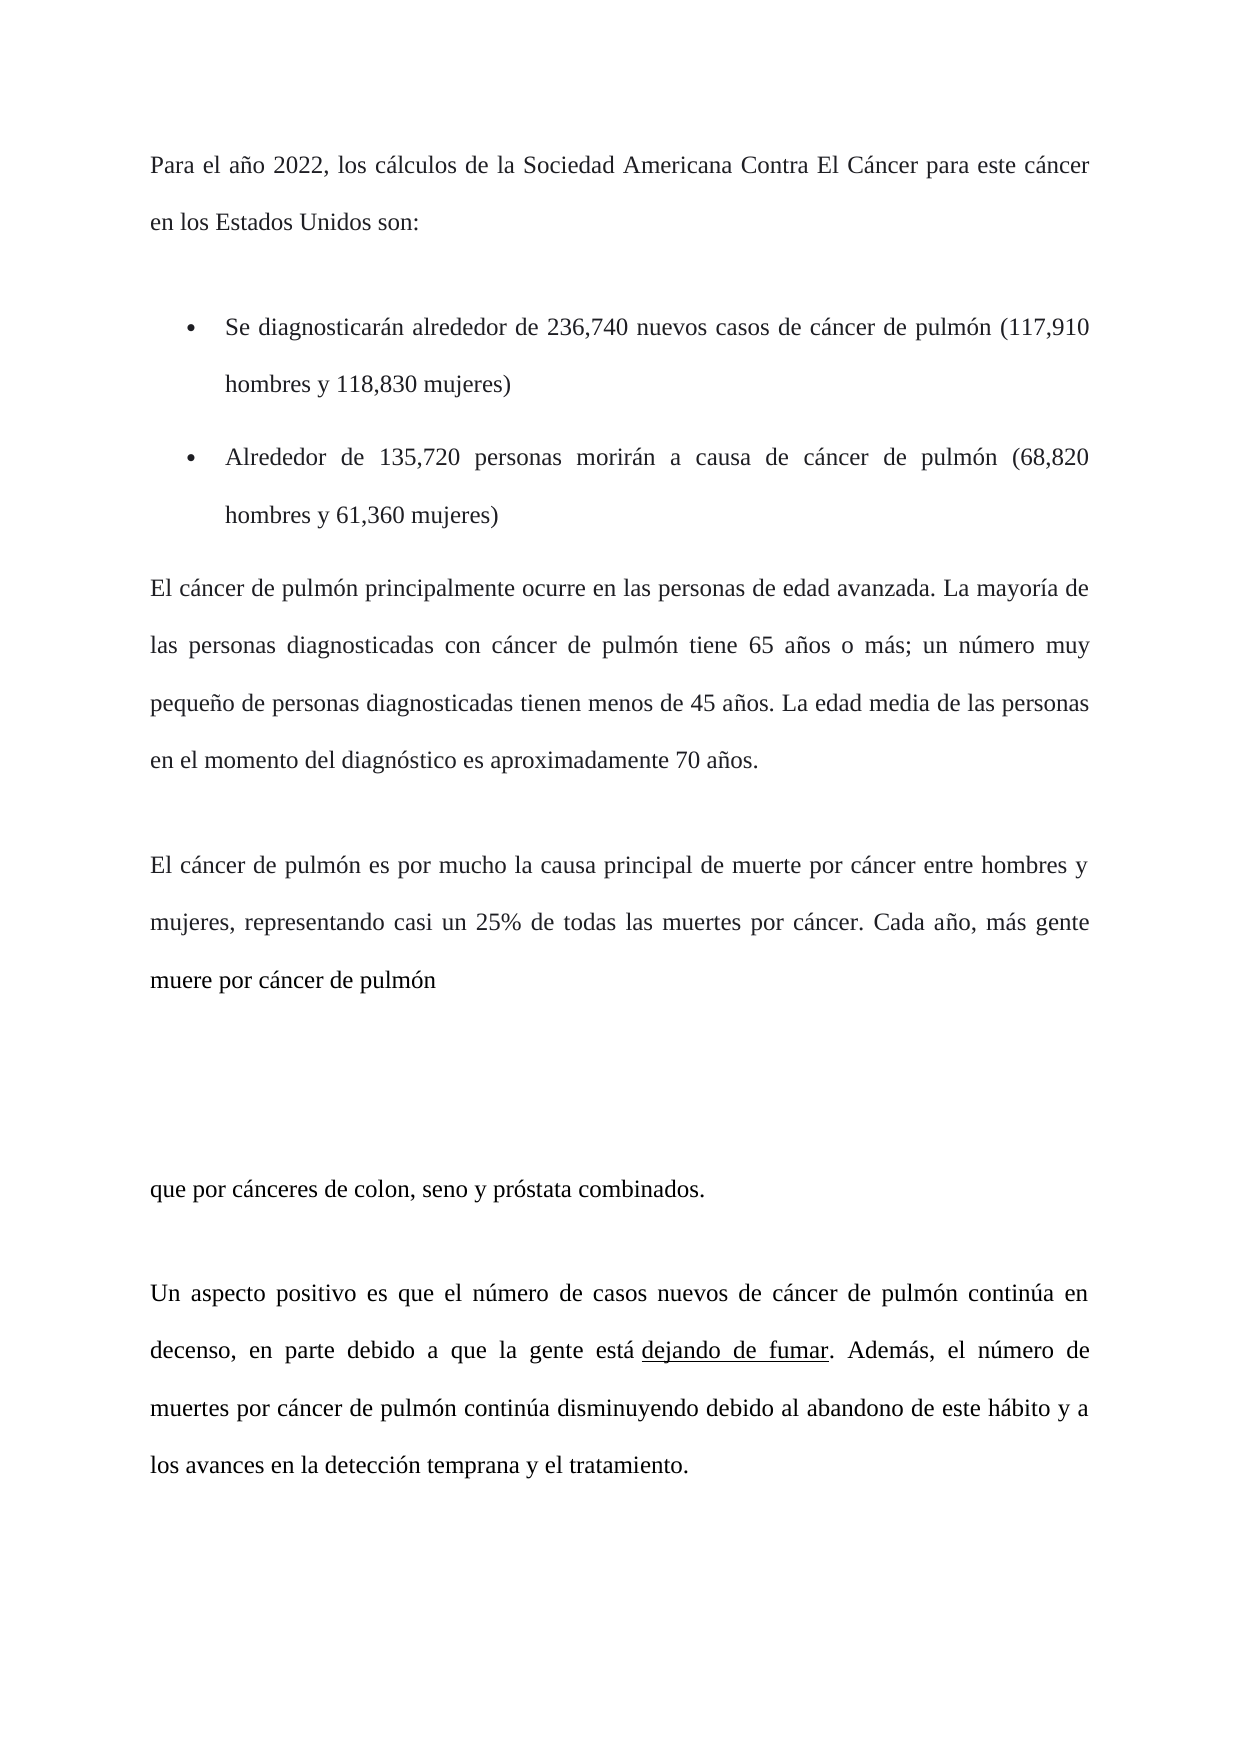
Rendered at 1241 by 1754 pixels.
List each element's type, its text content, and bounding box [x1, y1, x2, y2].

text El cáncer de pulmón es por mucho la causa principal de muerte por cáncer entre hombres y mujeres, representando casi un 25% de todas las muertes por cáncer. Cada año, más gente muere por cáncer de pulmón [150, 850, 1090, 994]
list Se diagnosticarán alrededor de 236,740 nuevos casos de cáncer de pulmón (117,910 hombres y 118,830 mujeres) [187, 312, 1090, 398]
list Alrededor de 135,720 personas morirán a causa de cáncer de pulmón (68,820 hombres y 61,360 mujeres) [187, 442, 1090, 529]
text El cáncer de pulmón principalmente ocurre en las personas de edad avanzada. La mayoría de las personas diagnosticadas con cáncer de pulmón tiene 65 años o más; un número muy pequeño de personas diagnosticadas tienen menos de 45 años. La edad media de las personas en el momento del diagnóstico es aproximadamente 70 años. [150, 573, 1090, 774]
text Para el año 2022, los cálculos de la Sociedad Americana Contra El Cáncer para este cáncer en los Estados Unidos son: [150, 150, 1090, 236]
text que por cánceres de colon, seno y próstata combinados. [150, 1174, 1090, 1202]
text Un aspecto positivo es que el número de casos nuevos de cáncer de pulmón continúa en decenso, en parte debido a que la gente está dejando de fumar. Además, el número de muertes por cáncer de pulmón continúa disminuyendo debido al abandono de este hábito y a los avances en la detección temprana y el tratamiento. [150, 1278, 1090, 1479]
